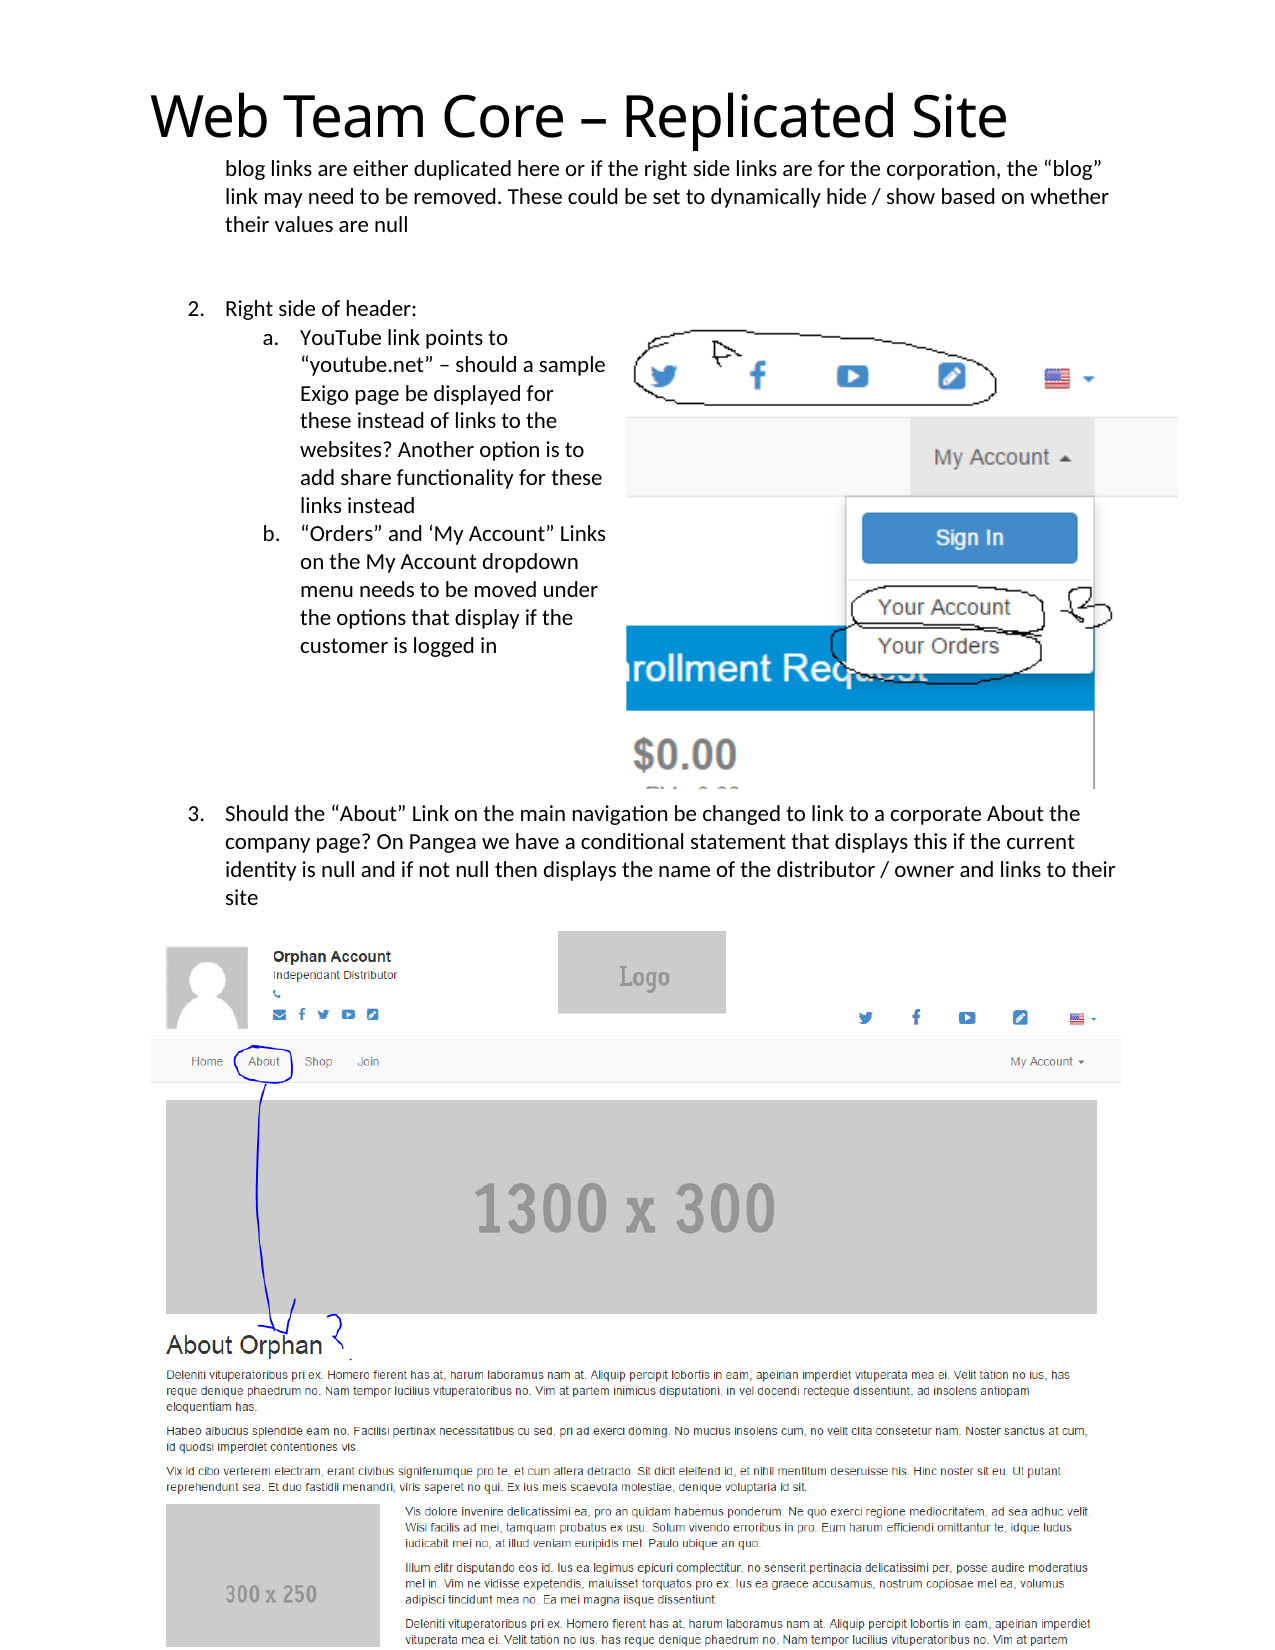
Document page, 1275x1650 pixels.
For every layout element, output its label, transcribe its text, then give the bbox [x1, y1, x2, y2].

picture [625, 324, 1177, 787]
list YouTube link points to “youtube.net” – should a sample Exigo page be displayed for these instead of links to the websites? Another option is to add share functionality for these links instead [262, 323, 1125, 519]
list Right side of header: [187, 294, 1125, 323]
picture [150, 931, 1122, 1646]
list Should the “About” Link on the main navigation be changed to link to a corporate About the company page? On Pangea we have a conditional statement that displays this if the current identity is null and if not null then displays the name of the distributor / owner and links to their site [187, 827, 1125, 883]
list “Orders” and ‘My Account” Links on the My Account dropdown menu needs to be moved under the options that display if the customer is logged in [262, 519, 625, 687]
